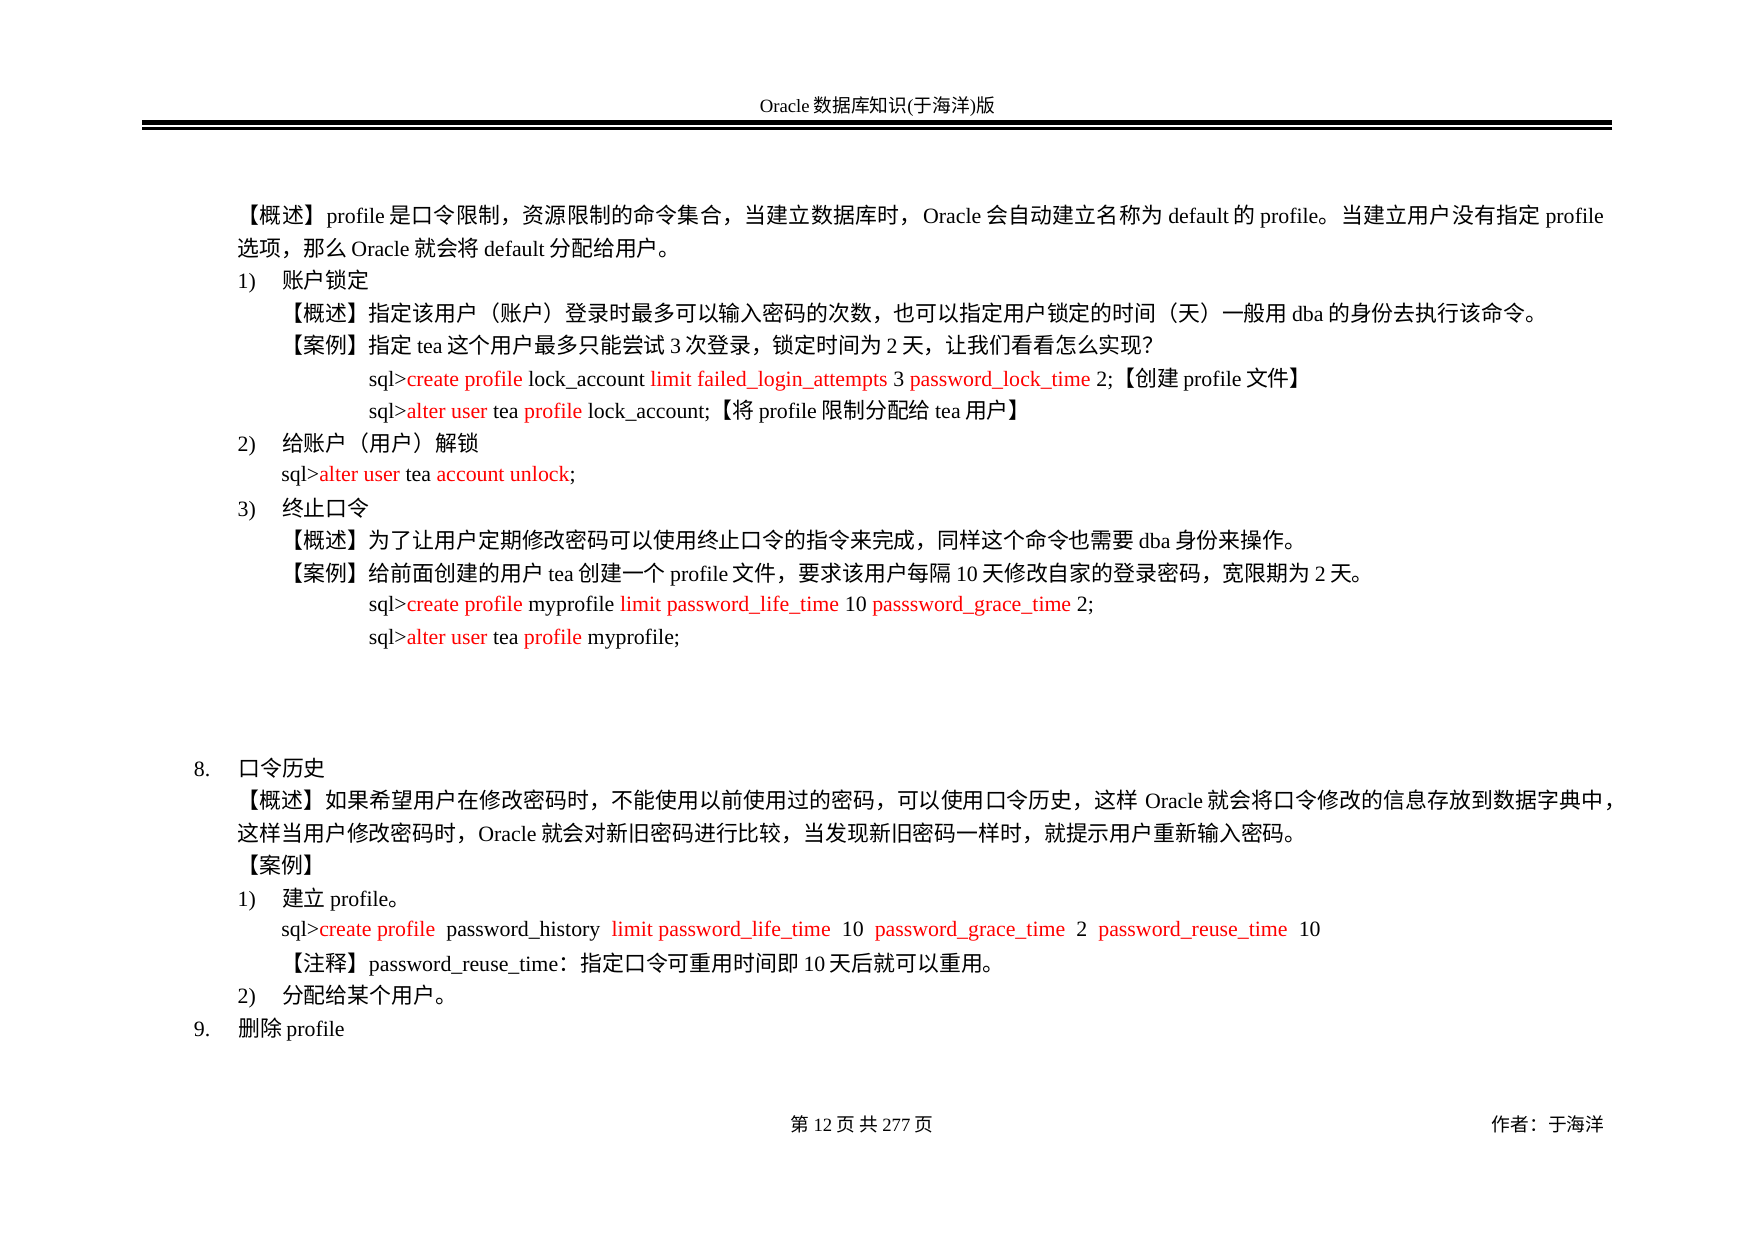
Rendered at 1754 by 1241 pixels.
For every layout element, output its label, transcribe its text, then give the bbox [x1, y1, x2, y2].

list 给账户（用户）解锁 [237, 425, 1604, 458]
text sql>alter user tea profile myprofile; [325, 620, 1604, 653]
list 建立profile。 [237, 880, 1604, 913]
text 【案例】给前面创建的用户tea创建一个profile文件，要求该用户每隔10天修改自家的登录密码，宽限期为2天。 [281, 555, 1604, 588]
list 删除profile [194, 1010, 1604, 1043]
text sql>alter user tea profile lock_account;【将profile限制分配给tea用户】 [325, 393, 1604, 425]
text sql>create profile myprofile limit password_life_time 10 passsword_grace_time 2; [325, 588, 1604, 620]
text sql>alter user tea account unlock; [281, 458, 1604, 490]
text 【案例】 [237, 848, 1604, 880]
list 分配给某个用户。 [237, 978, 1604, 1010]
text 【注释】password_reuse_time：指定口令可重用时间即10天后就可以重用。 [281, 945, 1604, 978]
text 【案例】指定tea这个用户最多只能尝试3次登录，锁定时间为2天，让我们看看怎么实现？ [281, 328, 1604, 360]
text sql>create profile lock_account limit failed_login_attempts 3 password_lock_time 2;【创建profile文件】 [325, 360, 1604, 393]
text 【概述】profile是口令限制，资源限制的命令集合，当建立数据库时，Oracle会自动建立名称为default的profile。当建立用户没有指定profile选项，那么Oracle就会将default分配给用户。 [237, 198, 1604, 263]
list 口令历史 [194, 750, 1604, 783]
list 账户锁定 [237, 263, 1604, 295]
text 【概述】为了让用户定期修改密码可以使用终止口令的指令来完成，同样这个命令也需要dba身份来操作。 [281, 523, 1604, 555]
text 【概述】指定该用户（账户）登录时最多可以输入密码的次数，也可以指定用户锁定的时间（天）一般用dba的身份去执行该命令。 [281, 295, 1604, 328]
list 终止口令 [237, 490, 1604, 523]
text sql>create profile password_history limit password_life_time 10 password_grace_time 2 password_reuse_time 10 [281, 913, 1604, 945]
text 【概述】如果希望用户在修改密码时，不能使用以前使用过的密码，可以使用口令历史，这样Oracle就会将口令修改的信息存放到数据字典中，这样当用户修改密码时，Oracle就会对新旧密码进行比较，当发现新旧密码一样时，就提示用户重新输入密码。 [237, 783, 1604, 848]
